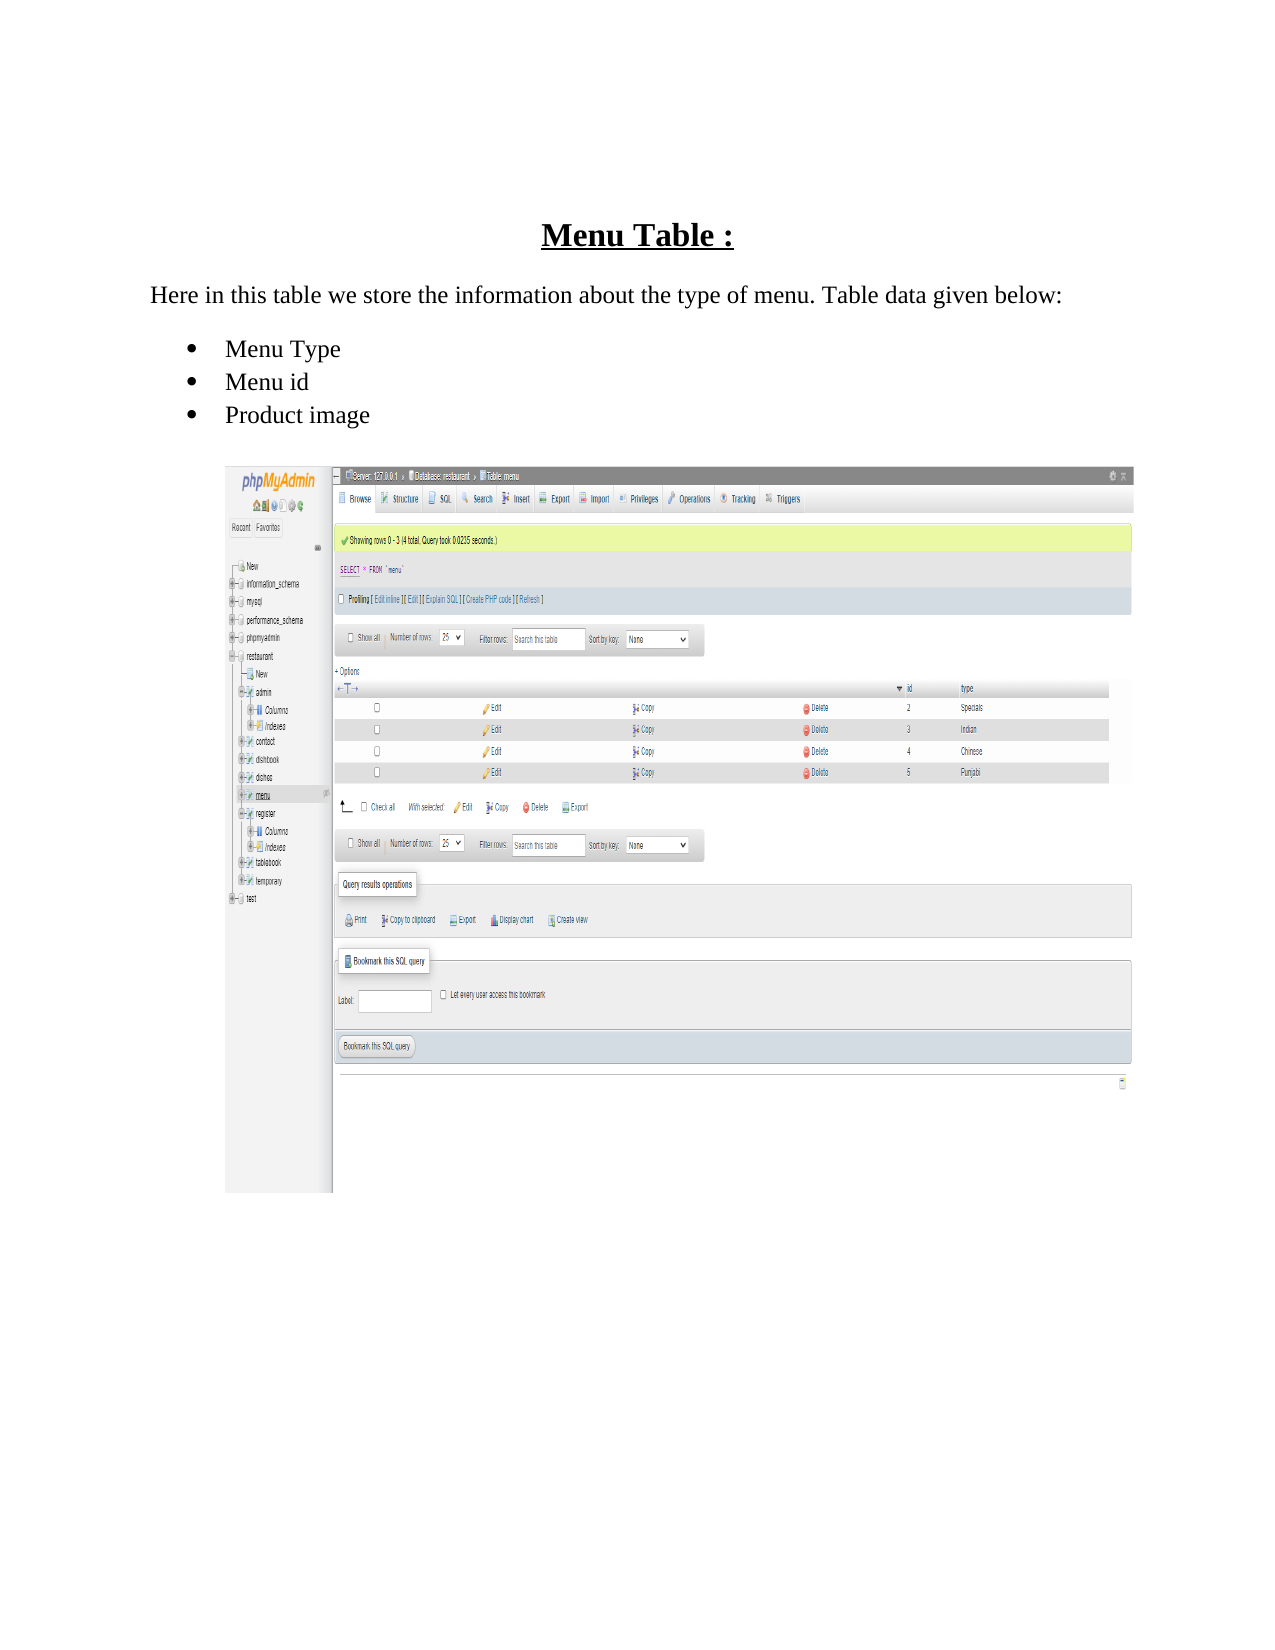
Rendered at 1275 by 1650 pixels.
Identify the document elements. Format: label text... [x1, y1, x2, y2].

list Menu id [187, 367, 1125, 395]
text Menu Table : [150, 215, 1125, 253]
text Here in this table we store the information about the type of menu. Table data given below: [150, 280, 1125, 308]
list Menu Type [187, 334, 1125, 362]
list Product image [187, 400, 1125, 428]
picture [225, 465, 1134, 1193]
